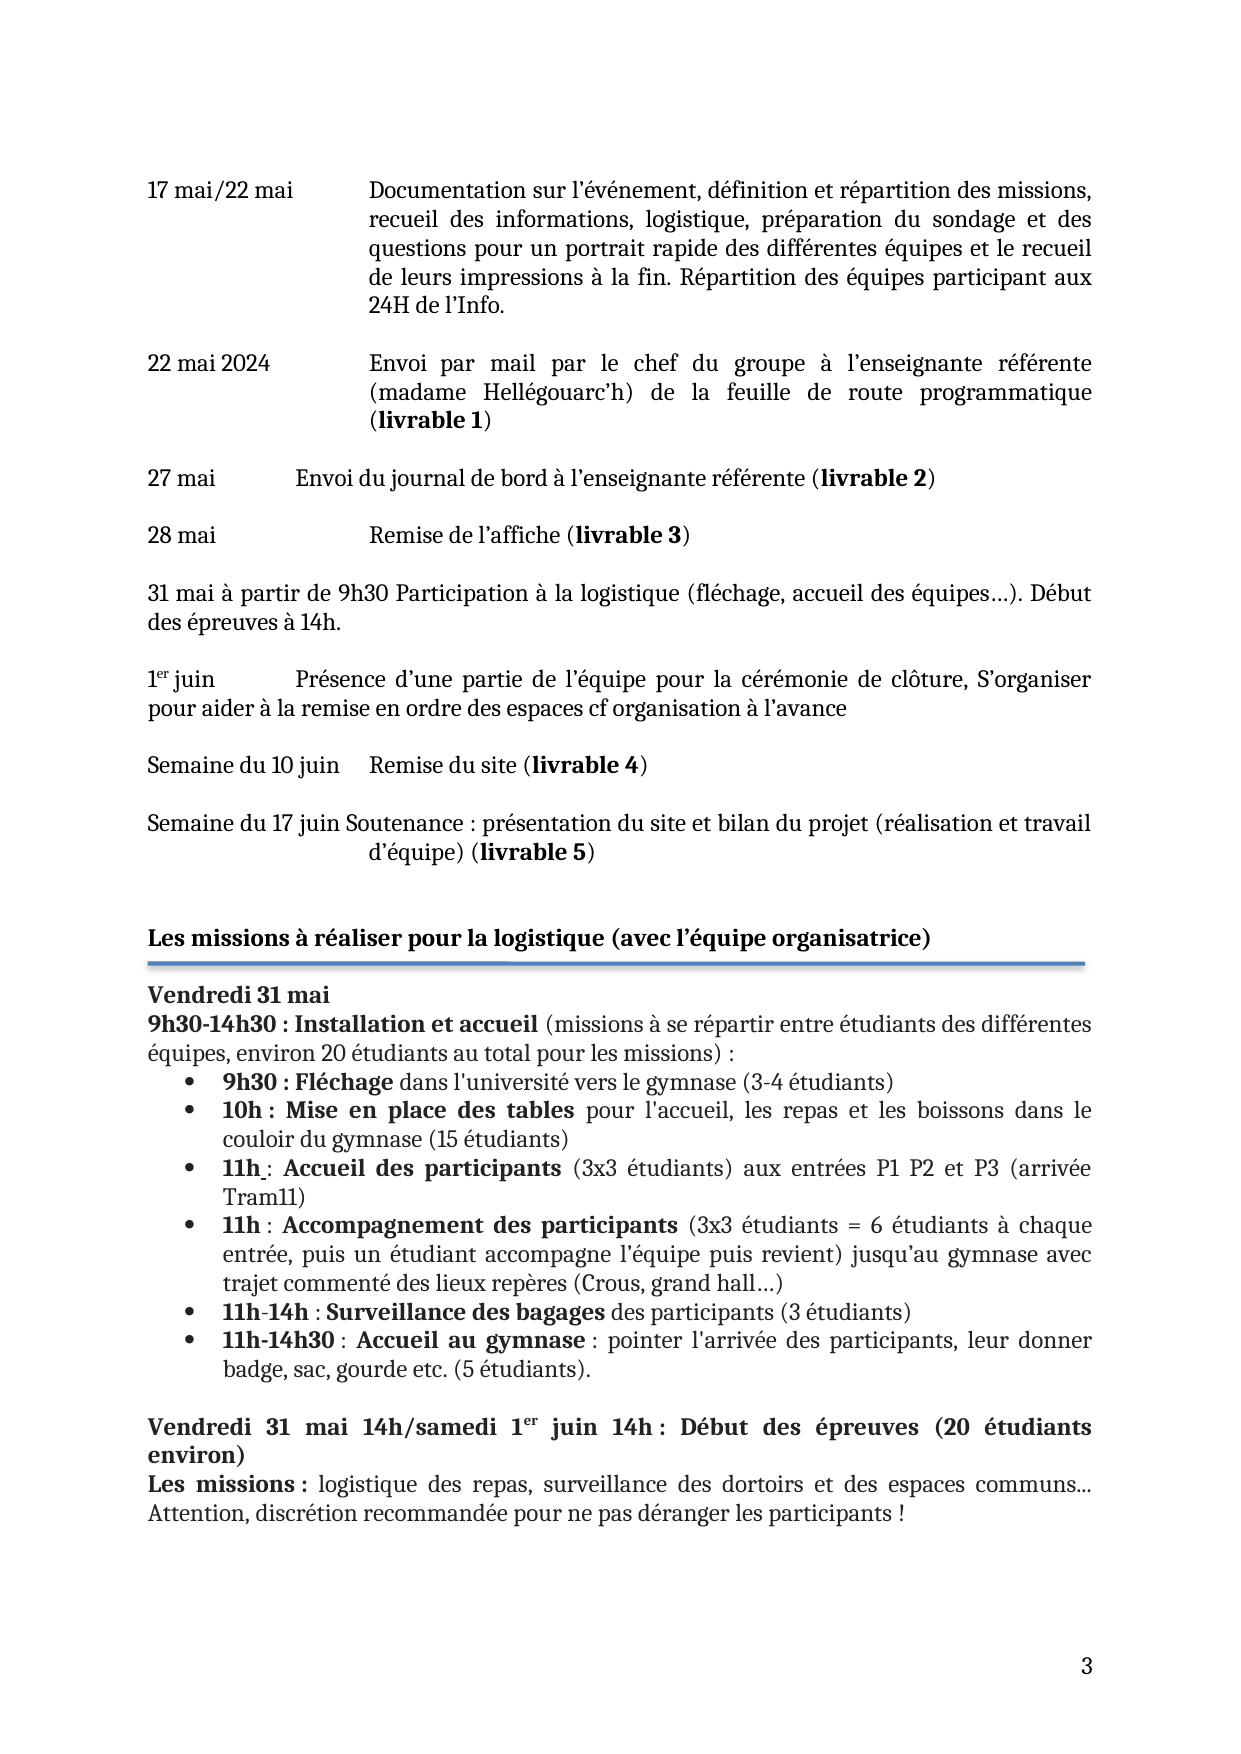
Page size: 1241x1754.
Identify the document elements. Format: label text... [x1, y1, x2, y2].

text Les missions à réaliser pour la logistique (avec l’équipe organisatrice) [148, 924, 1093, 953]
text 22 mai 2024 Envoi par mail par le chef du groupe à l’enseignante référente (madame Hellégouarc’h) de la feuille de route programmatique (livrable 1) [148, 349, 1093, 435]
text 17 mai/22 mai Documentation sur l’événement, définition et répartition des missions, recueil des informations, logistique, préparation du sondage et des questions pour un portrait rapide des différentes équipes et le recueil de leurs impressions à la fin. Répartition des équipes participant aux 24H de l’Info. [148, 176, 1093, 320]
text Semaine du 17 juin Soutenance : présentation du site et bilan du projet (réalisation et travail d’équipe) (livrable 5) [148, 809, 1093, 866]
text 9h30-14h30 : Installation et accueil (missions à se répartir entre étudiants des différentes équipes, environ 20 étudiants au total pour les missions) : [148, 1010, 1093, 1068]
text 27 mai Envoi du journal de bord à l’enseignante référente (livrable 2) [148, 464, 1093, 493]
text 28 mai Remise de l’affiche (livrable 3) [148, 521, 1093, 550]
text Semaine du 10 juin Remise du site (livrable 4) [148, 751, 1093, 780]
text Les missions : logistique des repas, surveillance des dortoirs et des espaces communs... Attention, discrétion recommandée pour ne pas déranger les participants ! [148, 1470, 1093, 1528]
list 9h30 : Fléchage dans l'université vers le gymnase (3-4 étudiants) [185, 1068, 1093, 1096]
list 11h-14h30 : Accueil au gymnase : pointer l'arrivée des participants, leur donner badge, sac, gourde etc. (5 étudiants). [185, 1326, 1093, 1384]
text 1er juin Présence d’une partie de l’équipe pour la cérémonie de clôture, S’organiser pour aider à la remise en ordre des espaces cf organisation à l’avance [148, 665, 1093, 723]
text Vendredi 31 mai [148, 981, 1093, 1010]
text Vendredi 31 mai 14h/samedi 1er juin 14h : Début des épreuves (20 étudiants environ) [148, 1413, 1093, 1470]
list 11h-14h : Surveillance des bagages des participants (3 étudiants) [185, 1298, 1093, 1326]
text 31 mai à partir de 9h30 Participation à la logistique (fléchage, accueil des équipes…). Début des épreuves à 14h. [148, 579, 1093, 636]
list 10h : Mise en place des tables pour l'accueil, les repas et les boissons dans le couloir du gymnase (15 étudiants) [185, 1096, 1093, 1154]
list 11h : Accompagnement des participants (3x3 étudiants = 6 étudiants à chaque entrée, puis un étudiant accompagne l’équipe puis revient) jusqu’au gymnase avec trajet commenté des lieux repères (Crous, grand hall…) [185, 1211, 1093, 1298]
list 11h : Accueil des participants (3x3 étudiants) aux entrées P1 P2 et P3 (arrivée Tram11) [185, 1154, 1093, 1211]
